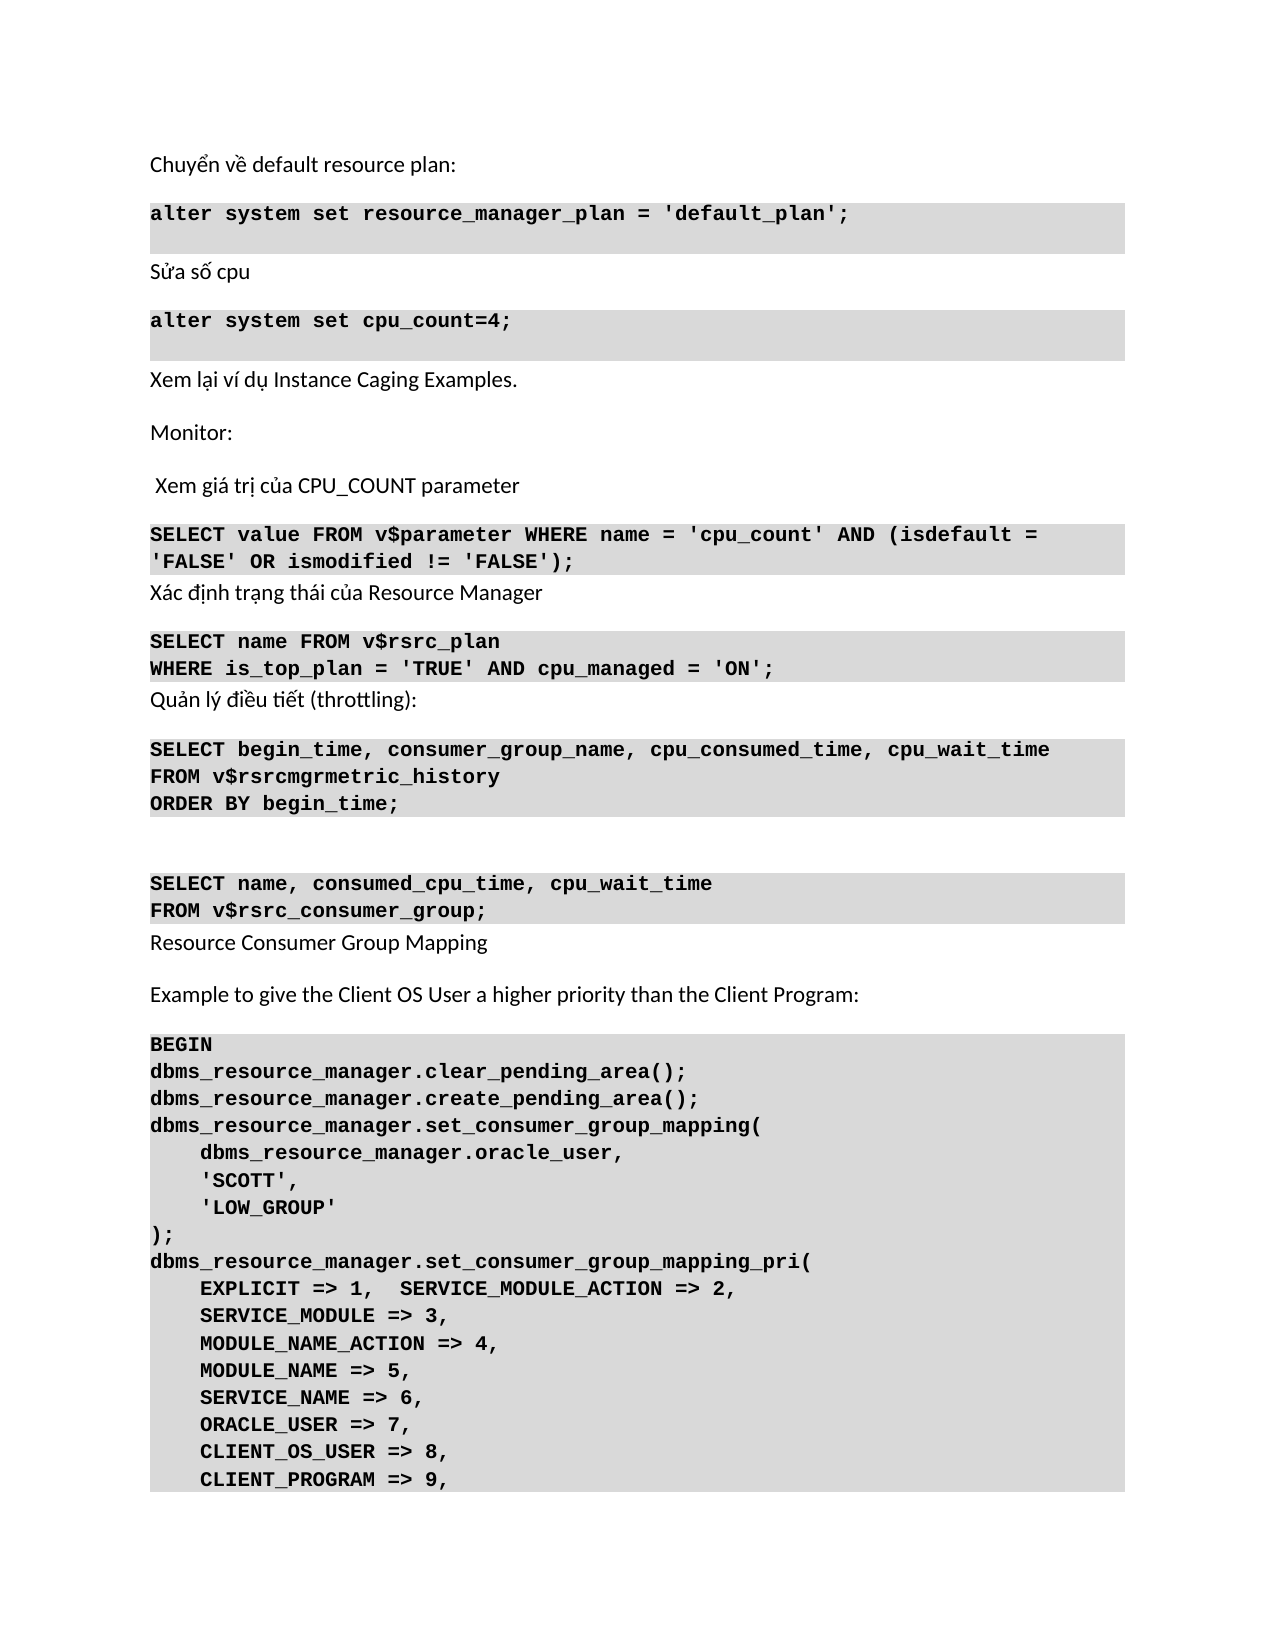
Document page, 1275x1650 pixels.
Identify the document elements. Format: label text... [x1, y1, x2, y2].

text FROM v$rsrcmgrmetric_history [150, 766, 1125, 789]
text SELECT begin_time, consumer_group_name, cpu_consumed_time, cpu_wait_time [150, 739, 1125, 762]
text Example to give the Client OS User a higher priority than the Client Program: [150, 981, 1125, 1009]
text FROM v$rsrc_consumer_group; [150, 900, 1125, 924]
text alter system set resource_manager_plan = 'default_plan'; [150, 203, 1125, 227]
text Chuyển về default resource plan: [150, 150, 1125, 178]
text SELECT name FROM v$rsrc_plan [150, 631, 1125, 655]
text WHERE is_top_plan = 'TRUE' AND cpu_managed = 'ON'; [150, 658, 1125, 682]
text Xác định trạng thái của Resource Manager [150, 578, 1125, 606]
text Xem giá trị của CPU_COUNT parameter [150, 471, 1125, 499]
text Sửa số cpu [150, 257, 1125, 285]
text Quản lý điều tiết (throttling): [150, 686, 1125, 714]
text SELECT name, consumed_cpu_time, cpu_wait_time [150, 873, 1125, 897]
text SELECT value FROM v$parameter WHERE name = 'cpu_count' AND (isdefault = 'FALSE' OR ismodified != 'FALSE'); [150, 524, 1125, 575]
text Resource Consumer Group Mapping [150, 928, 1125, 956]
text alter system set cpu_count=4; [150, 310, 1125, 334]
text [150, 1034, 1125, 1492]
text ORDER BY begin_time; [150, 793, 1125, 817]
text Monitor: [150, 418, 1125, 446]
text Xem lại ví dụ Instance Caging Examples. [150, 365, 1125, 393]
